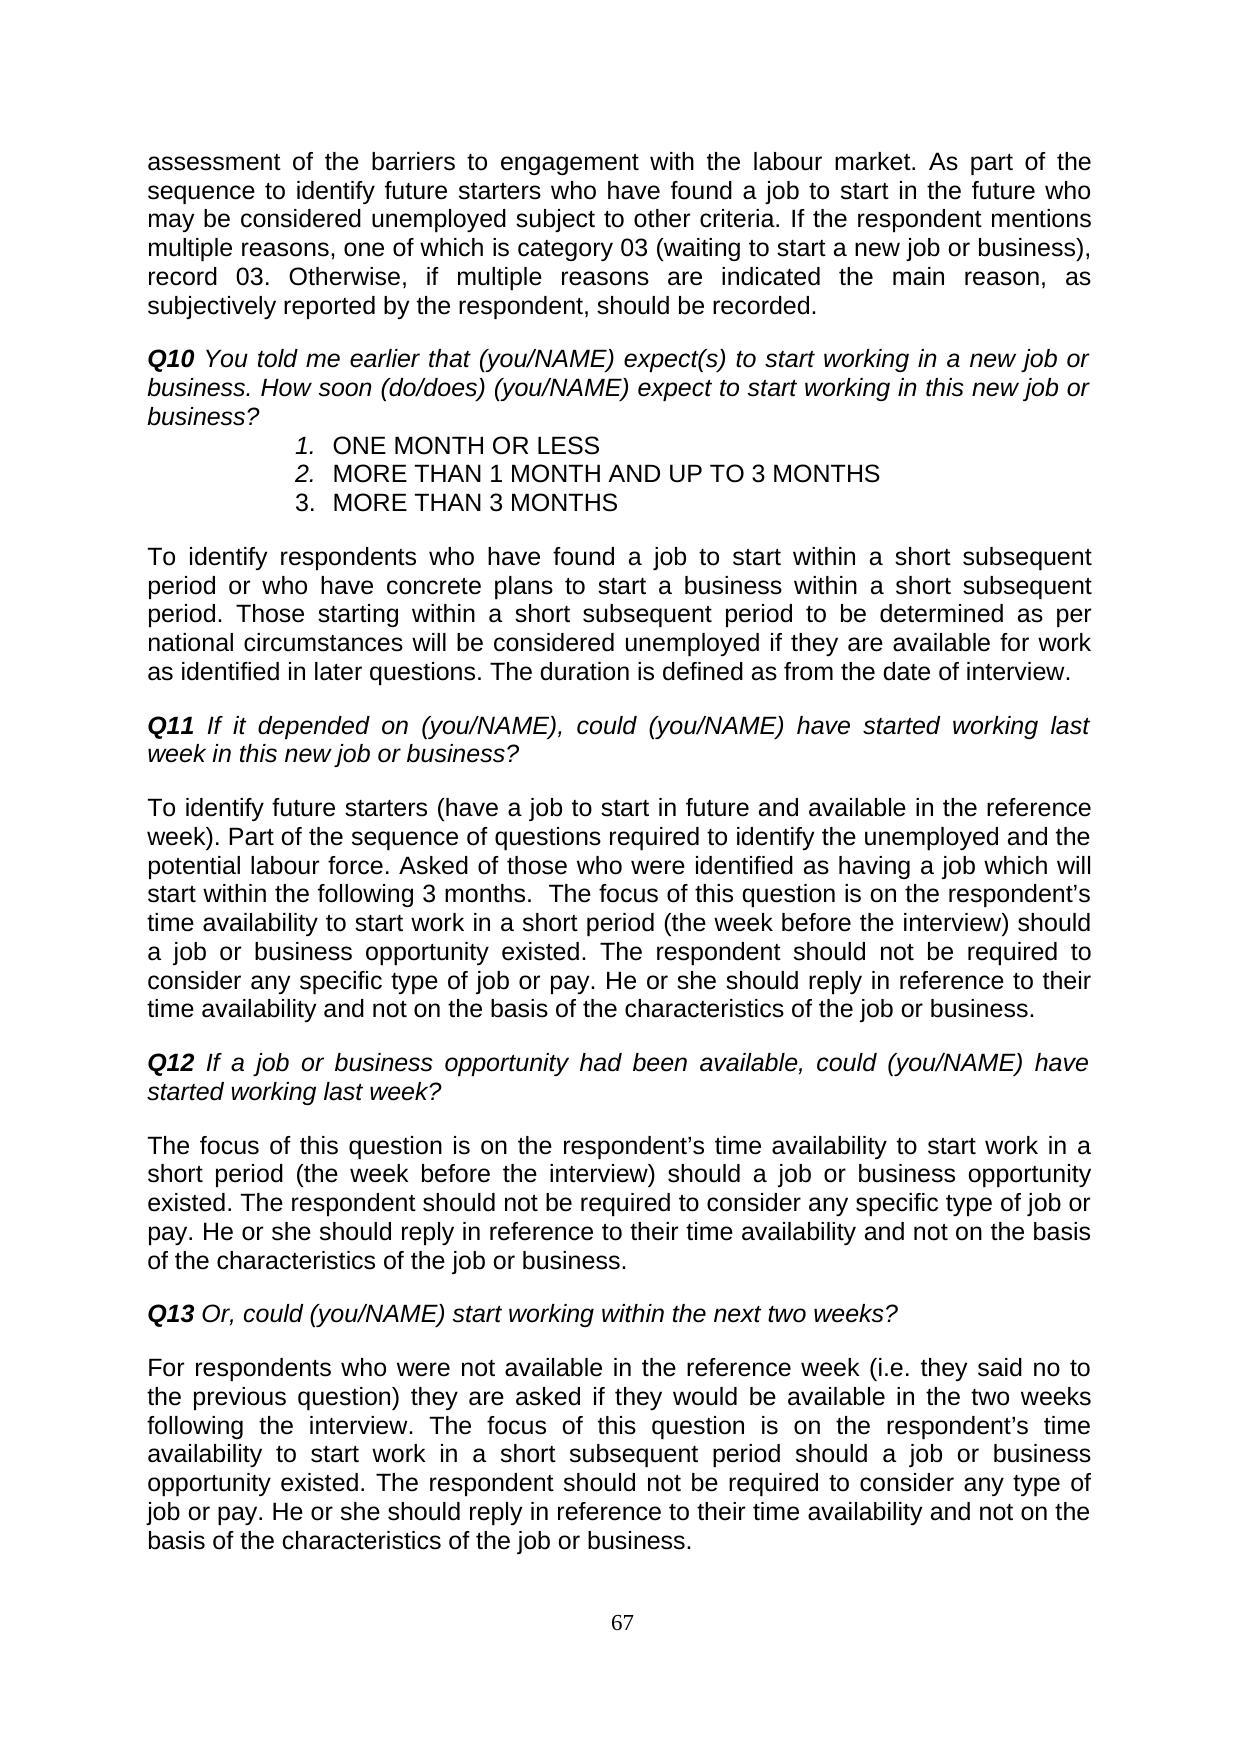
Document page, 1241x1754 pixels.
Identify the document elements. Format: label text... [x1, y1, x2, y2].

text Q10 You told me earlier that (you/NAME) expect(s) to start working in a new job or business. How soon (do/does) (you/NAME) expect to start working in this new job or business? [147, 344, 1093, 431]
list ONE MONTH OR LESS [295, 431, 1093, 459]
text For respondents who were not available in the reference week (i.e. they said no to the previous question) they are asked if they would be available in the two weeks following the interview. The focus of this question is on the respondent’s time availability to start work in a short subsequent period should a job or business opportunity existed. The respondent should not be required to consider any type of job or pay. He or she should reply in reference to their time availability and not on the basis of the characteristics of the job or business. [147, 1353, 1093, 1554]
text Q11 If it depended on (you/NAME), could (you/NAME) have started working last week in this new job or business? [147, 711, 1093, 768]
text The focus of this question is on the respondent’s time availability to start work in a short period (the week before the interview) should a job or business opportunity existed. The respondent should not be required to consider any specific type of job or pay. He or she should reply in reference to their time availability and not on the basis of the characteristics of the job or business. [147, 1131, 1093, 1274]
text To identify future starters (have a job to start in future and available in the reference week). Part of the sequence of questions required to identify the unemployed and the potential labour force. Asked of those who were identified as having a job which will start within the following 3 months. The focus of this question is on the respondent’s time availability to start work in a short period (the week before the interview) should a job or business opportunity existed. The respondent should not be required to consider any specific type of job or pay. He or she should reply in reference to their time availability and not on the basis of the characteristics of the job or business. [147, 793, 1093, 1023]
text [147, 147, 1093, 319]
list MORE THAN 3 MONTHS [295, 488, 1093, 517]
text Q13 Or, could (you/NAME) start working within the next two weeks? [147, 1299, 1093, 1328]
list MORE THAN 1 MONTH AND UP TO 3 MONTHS [295, 459, 1093, 488]
text To identify respondents who have found a job to start within a short subsequent period or who have concrete plans to start a business within a short subsequent period. Those starting within a short subsequent period to be determined as per national circumstances will be considered unemployed if they are available for work as identified in later questions. The duration is defined as from the date of interview. [147, 542, 1093, 686]
text Q12 If a job or business opportunity had been available, could (you/NAME) have started working last week? [147, 1048, 1093, 1106]
